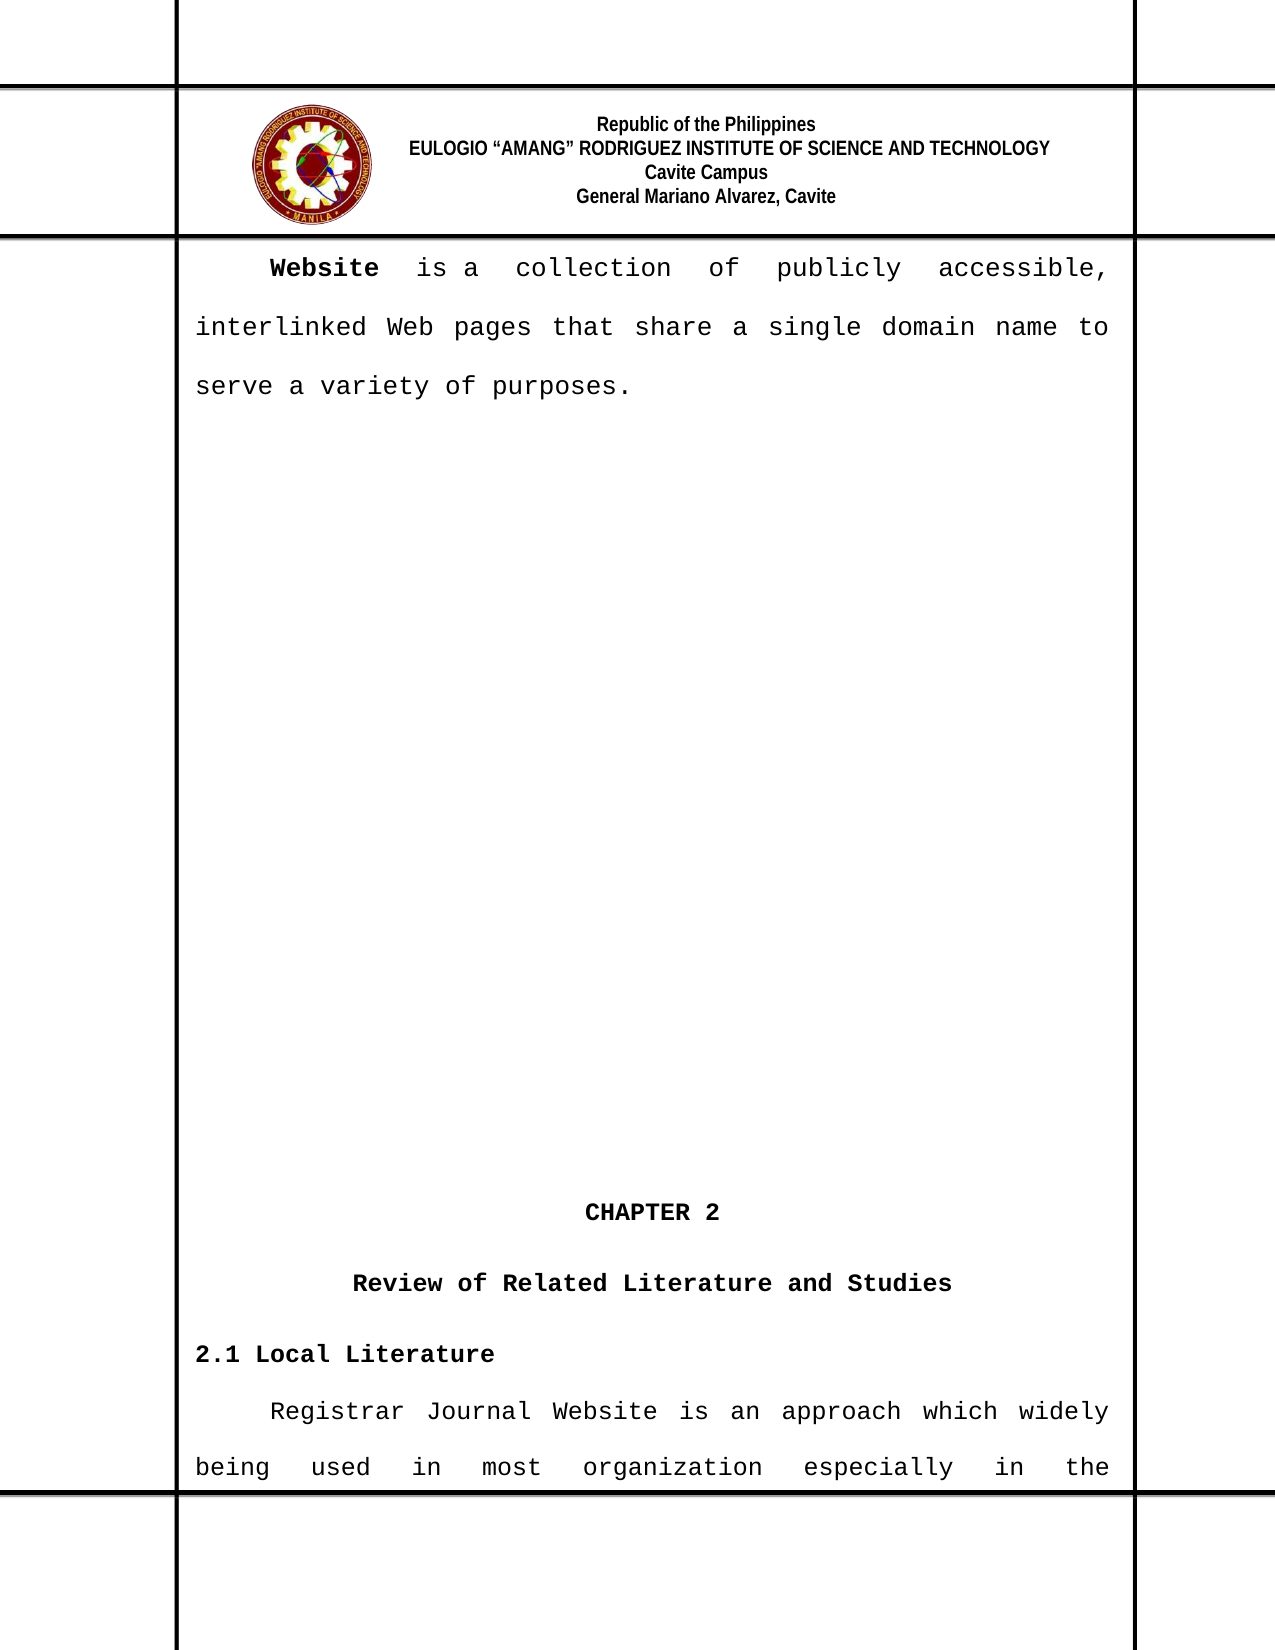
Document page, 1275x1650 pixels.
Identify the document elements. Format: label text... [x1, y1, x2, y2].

text Website is a collection of publicly accessible, interlinked Web pages that share a single domain name to serve a variety of purposes. [195, 255, 1110, 314]
text 2.1 Local Literature [195, 1342, 1110, 1370]
text CHAPTER 2 [195, 1200, 1110, 1228]
text Website is a collection of publicly accessible, interlinked Web pages that share a single domain name to serve a variety of purposes. [195, 343, 1110, 402]
text Review of Related Literature and Studies [195, 1271, 1110, 1299]
picture [252, 104, 372, 225]
